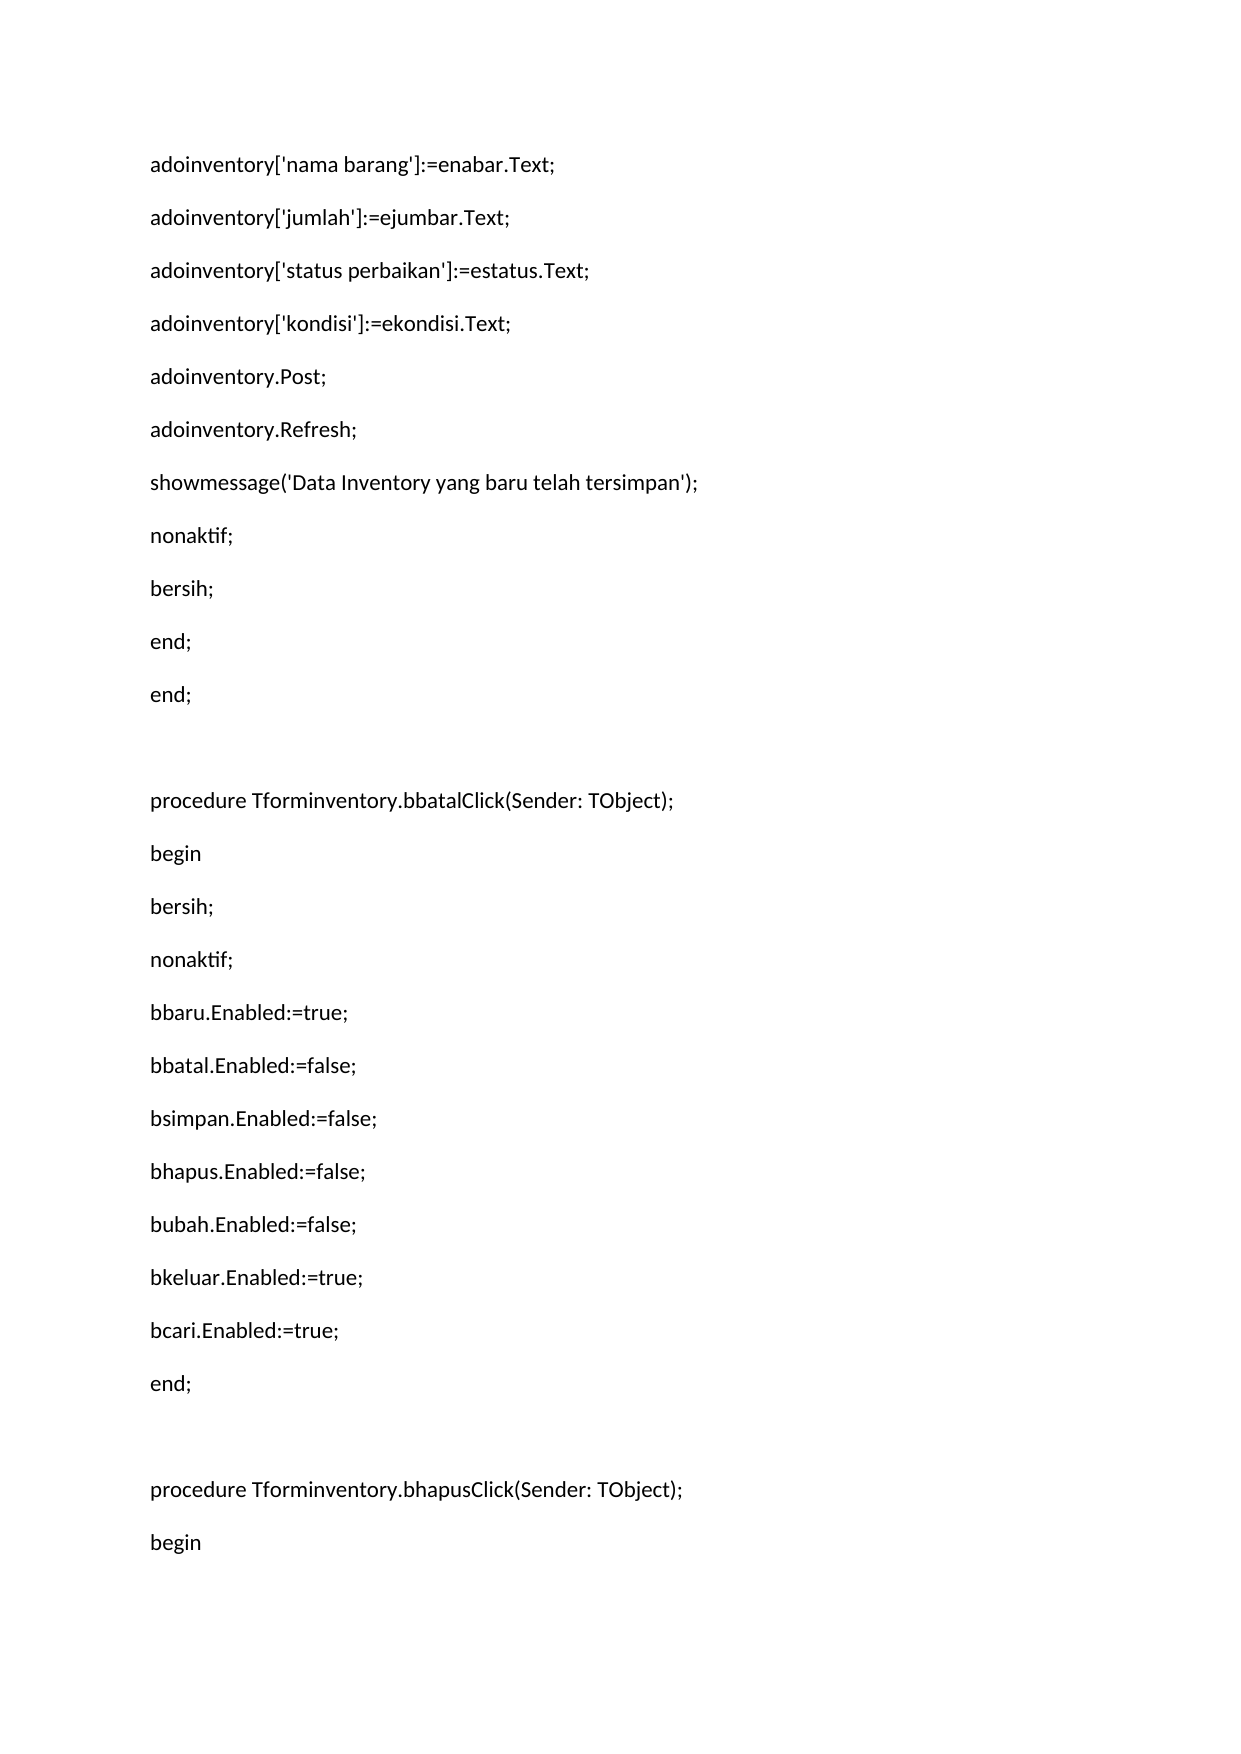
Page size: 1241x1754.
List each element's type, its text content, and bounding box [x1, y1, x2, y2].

text procedure Tforminventory.bbatalClick(Sender: TObject); [150, 786, 1090, 814]
text bhapus.Enabled:=false; [150, 1157, 1090, 1185]
text bubah.Enabled:=false; [150, 1210, 1090, 1238]
text begin [150, 839, 1090, 867]
text end; [150, 680, 1090, 708]
text bsimpan.Enabled:=false; [150, 1104, 1090, 1132]
text end; [150, 1369, 1090, 1397]
text nonaktif; [150, 945, 1090, 973]
text adoinventory['status perbaikan']:=estatus.Text; [150, 256, 1090, 284]
text bbaru.Enabled:=true; [150, 998, 1090, 1026]
text bersih; [150, 892, 1090, 920]
text adoinventory.Post; [150, 362, 1090, 390]
text procedure Tforminventory.bhapusClick(Sender: TObject); [150, 1476, 1090, 1503]
text bcari.Enabled:=true; [150, 1316, 1090, 1344]
text adoinventory['jumlah']:=ejumbar.Text; [150, 203, 1090, 231]
text adoinventory.Refresh; [150, 415, 1090, 443]
text end; [150, 627, 1090, 655]
text bbatal.Enabled:=false; [150, 1051, 1090, 1079]
text nonaktif; [150, 521, 1090, 549]
text bkeluar.Enabled:=true; [150, 1263, 1090, 1291]
text bersih; [150, 574, 1090, 602]
text adoinventory['nama barang']:=enabar.Text; [150, 150, 1090, 178]
text showmessage('Data Inventory yang baru telah tersimpan'); [150, 468, 1090, 496]
text adoinventory['kondisi']:=ekondisi.Text; [150, 309, 1090, 337]
text begin [150, 1528, 1090, 1557]
